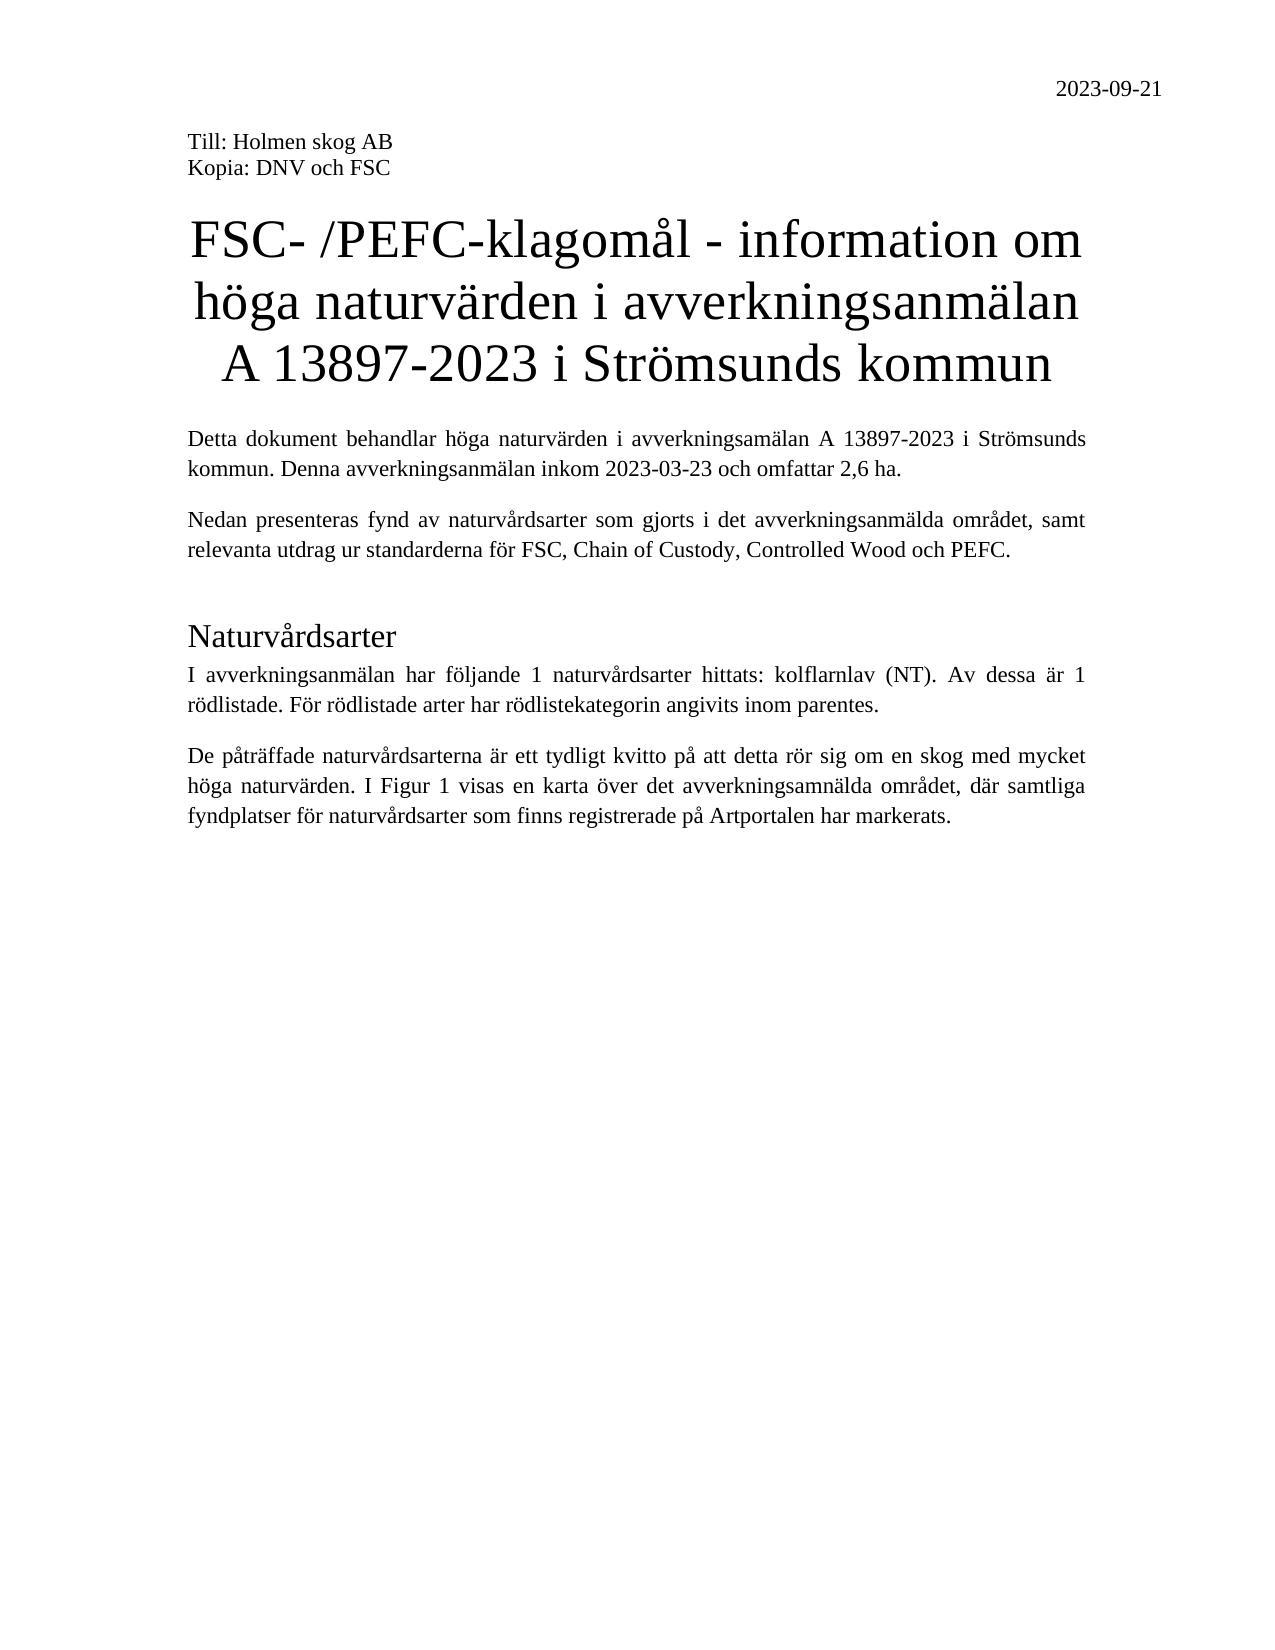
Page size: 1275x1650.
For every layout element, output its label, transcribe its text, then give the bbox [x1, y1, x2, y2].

text I avverkningsanmälan har följande 1 naturvårdsarter hittats: kolflarnlav (NT). Av dessa är 1 rödlistade. För rödlistade arter har rödlistekategorin angivits inom parentes. [187, 661, 1087, 717]
text Detta dokument behandlar höga naturvärden i avverkningsamälan A 13897-2023 i Strömsunds kommun. Denna avverkningsanmälan inkom 2023-03-23 och omfattar 2,6 ha. [187, 425, 1087, 481]
text Nedan presenteras fynd av naturvårdsarter som gjorts i det avverkningsanmälda området, samt relevanta utdrag ur standarderna för FSC, Chain of Custody, Controlled Wood och PEFC. [187, 506, 1087, 563]
title FSC- /PEFC-klagomål - information om höga naturvärden i avverkningsanmälan A 13897-2023 i Strömsunds kommun [187, 207, 1087, 394]
text De påträffade naturvårdsarterna är ett tydligt kvitto på att detta rör sig om en skog med mycket höga naturvärden. I Figur 1 visas en karta över det avverkningsamnälda området, där samtliga fyndplatser för naturvårdsarter som finns registrerade på Artportalen har markerats. [187, 742, 1087, 829]
subtitle Naturvårdsarter [187, 617, 1087, 655]
